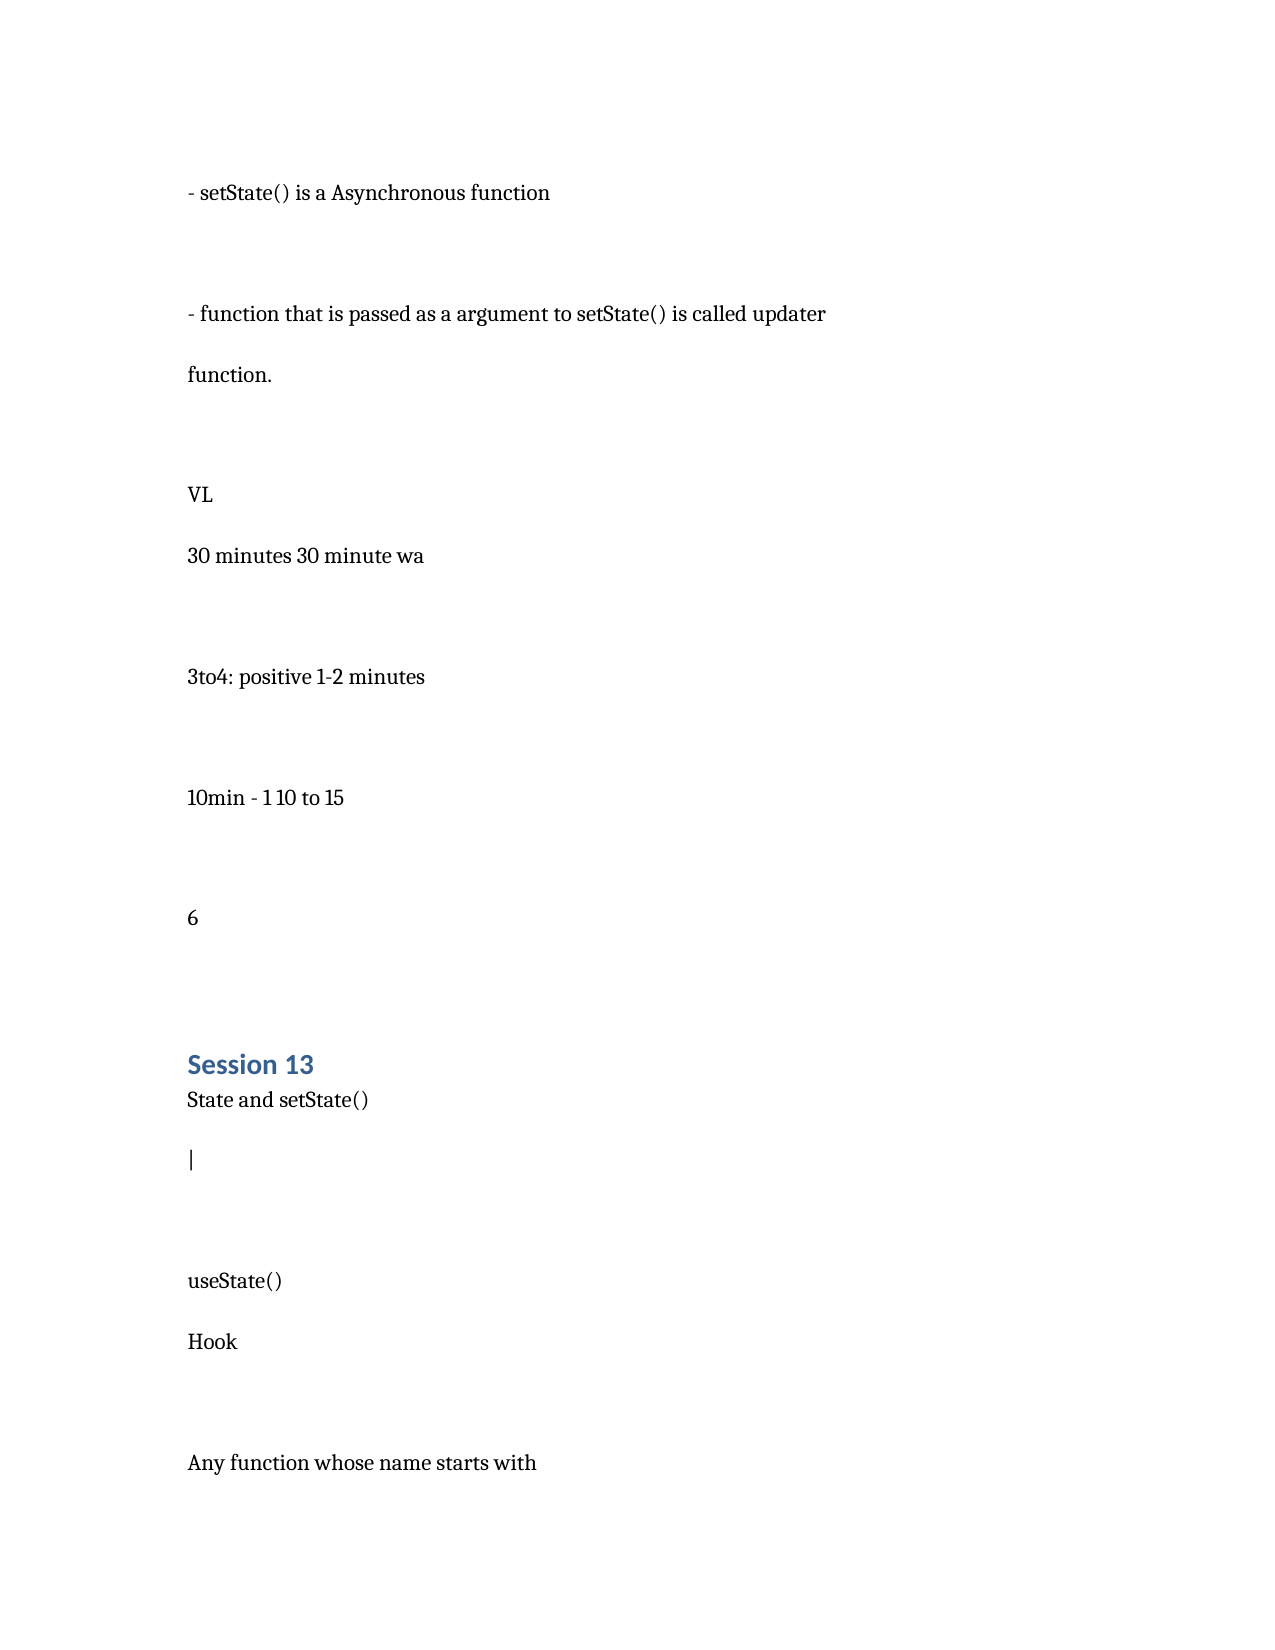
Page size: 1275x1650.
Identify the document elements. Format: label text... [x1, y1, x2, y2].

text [187, 1087, 1087, 1476]
subtitle Session 13 [187, 1046, 1087, 1081]
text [187, 150, 1087, 992]
